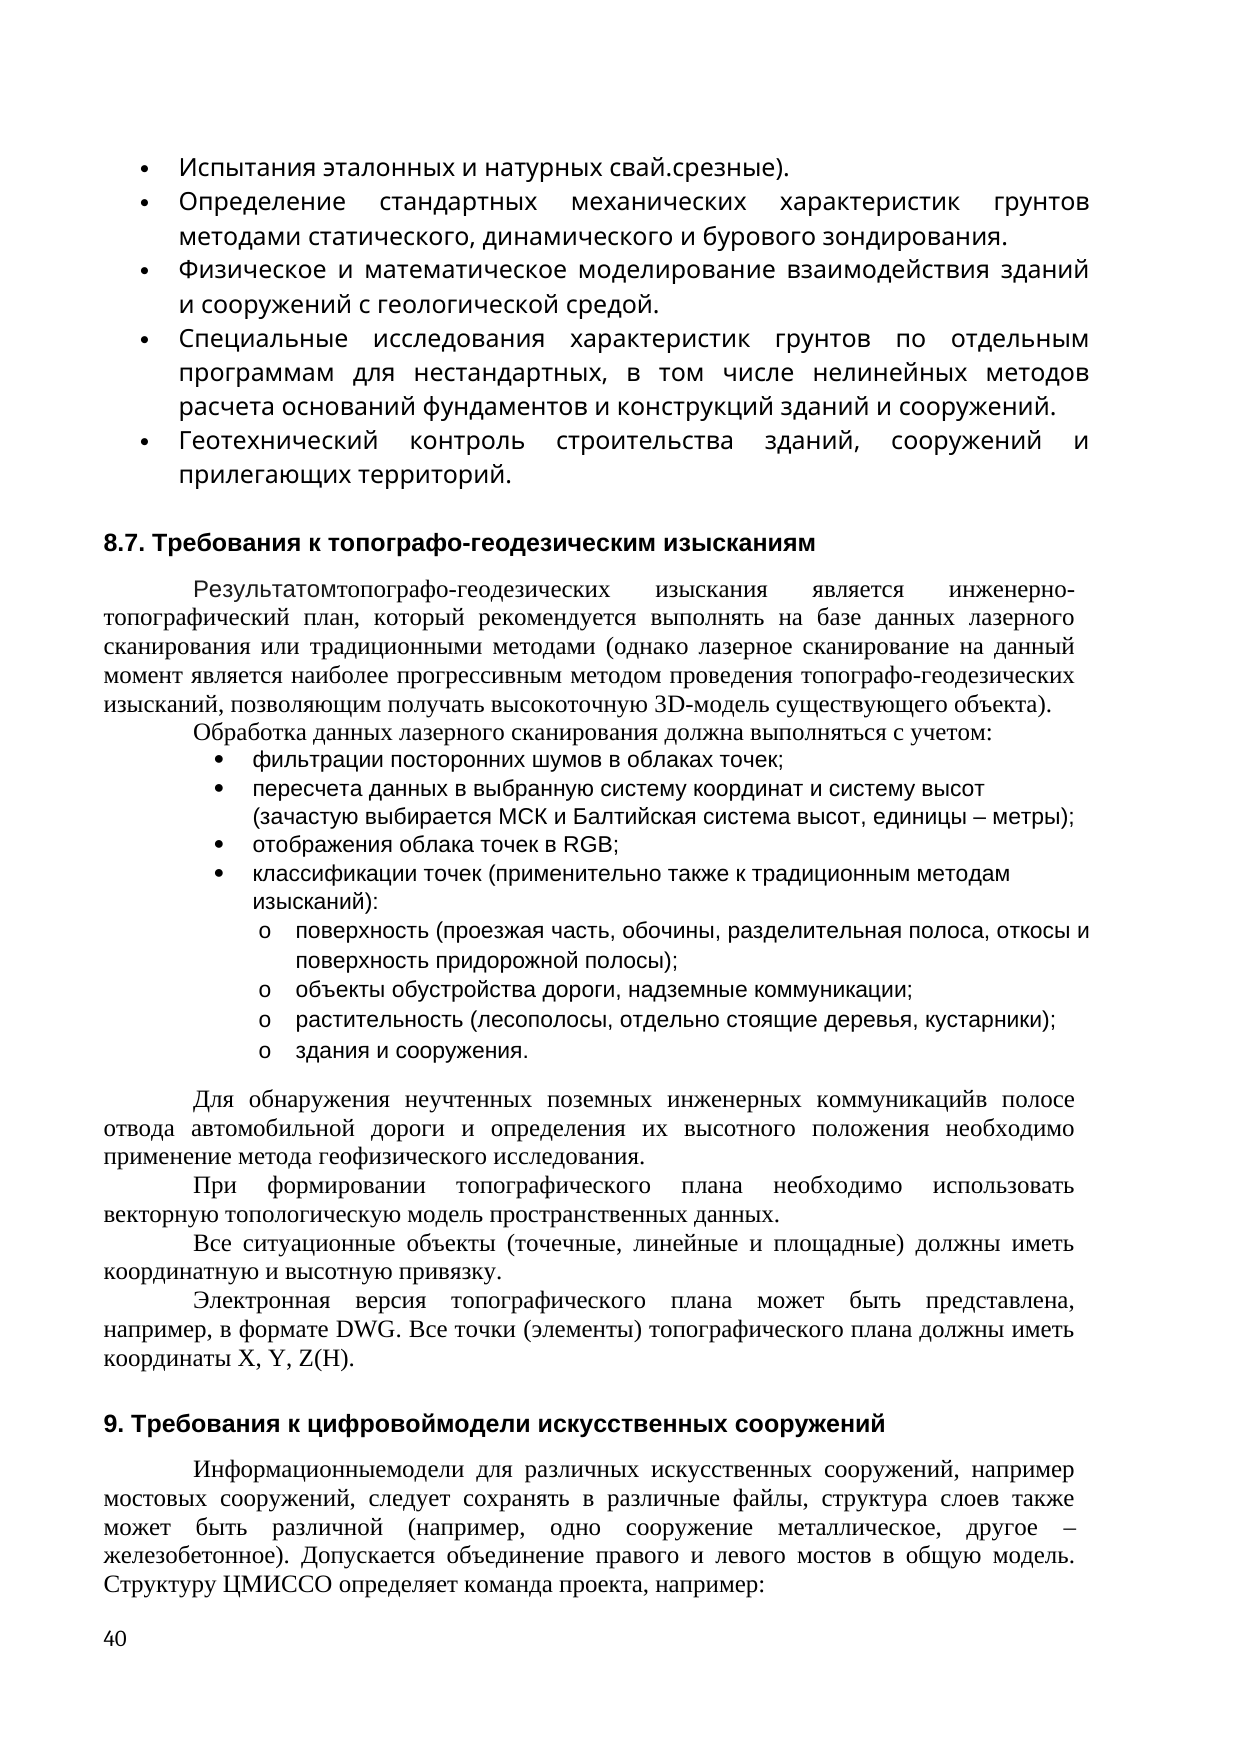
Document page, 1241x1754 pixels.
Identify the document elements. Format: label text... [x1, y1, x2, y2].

list пересчета данных в выбранную систему координат и систему высот (зачастую выбирается МСК и Балтийская система высот, единицы – метры); [215, 774, 1090, 829]
list поверхность (проезжая часть, обочины, разделительная полоса, откосы и поверхность придорожной полосы); [258, 917, 1090, 973]
list здания и сооружения. [258, 1037, 1090, 1065]
subtitle 9. Требования к цифровоймодели искусственных сооружений [103, 1409, 1090, 1438]
list Испытания эталонных и натурных свай.срезные). [141, 150, 1090, 184]
text При формировании топографического плана необходимо использовать векторную топологическую модель пространственных данных. [103, 1170, 1076, 1228]
list Специальные исследования характеристик грунтов по отдельным программам для нестандартных, в том числе нелинейных методов расчета оснований фундаментов и конструкций зданий и сооружений. [141, 320, 1090, 422]
text Электронная версия топографического плана может быть представлена, например, в формате DWG. Все точки (элементы) топографического плана должны иметь координаты X, Y, Z(H). [103, 1285, 1076, 1371]
list растительность (лесополосы, отдельно стоящие деревья, кустарники); [258, 1006, 1090, 1034]
list объекты обустройства дороги, надземные коммуникации; [258, 976, 1090, 1004]
text Результатомтопографо-геодезических изыскания является инженерно-топографический план, который рекомендуется выполнять на базе данных лазерного сканирования или традиционными методами (однако лазерное сканирование на данный момент является наиболее прогрессивным методом проведения топографо-геодезических изысканий, позволяющим получать высокоточную 3D-модель существующего объекта). [103, 574, 1076, 717]
subtitle 8.7. Требования к топографо-геодезическим изысканиям [103, 528, 1090, 557]
text Информационныемодели для различных искусственных сооружений, например мостовых сооружений, следует сохранять в различные файлы, структура слоев также может быть различной (например, одно сооружение металлическое, другое – железобетонное). Допускается объединение правого и левого мостов в общую модель. Структуру ЦМИССО определяет команда проекта, например: [103, 1454, 1076, 1598]
list отображения облака точек в RGB; [215, 831, 1090, 858]
list фильтрации посторонних шумов в облаках точек; [215, 746, 1090, 772]
text Все ситуационные объекты (точечные, линейные и площадные) должны иметь координатную и высотную привязку. [103, 1228, 1076, 1285]
list Определение стандартных механических характеристик грунтов методами статического, динамического и бурового зондирования. [141, 184, 1090, 252]
list Геотехнический контроль строительства зданий, сооружений и прилегающих территорий. [141, 422, 1090, 491]
list Физическое и математическое моделирование взаимодействия зданий и сооружений с геологической средой. [141, 252, 1090, 320]
list классификации точек (применительно также к традиционным методам изысканий): [215, 860, 1090, 915]
text Обработка данных лазерного сканирования должна выполняться с учетом: [103, 717, 1076, 746]
text Для обнаружения неучтенных поземных инженерных коммуникацийв полосе отвода автомобильной дороги и определения их высотного положения необходимо применение метода геофизического исследования. [103, 1084, 1076, 1170]
